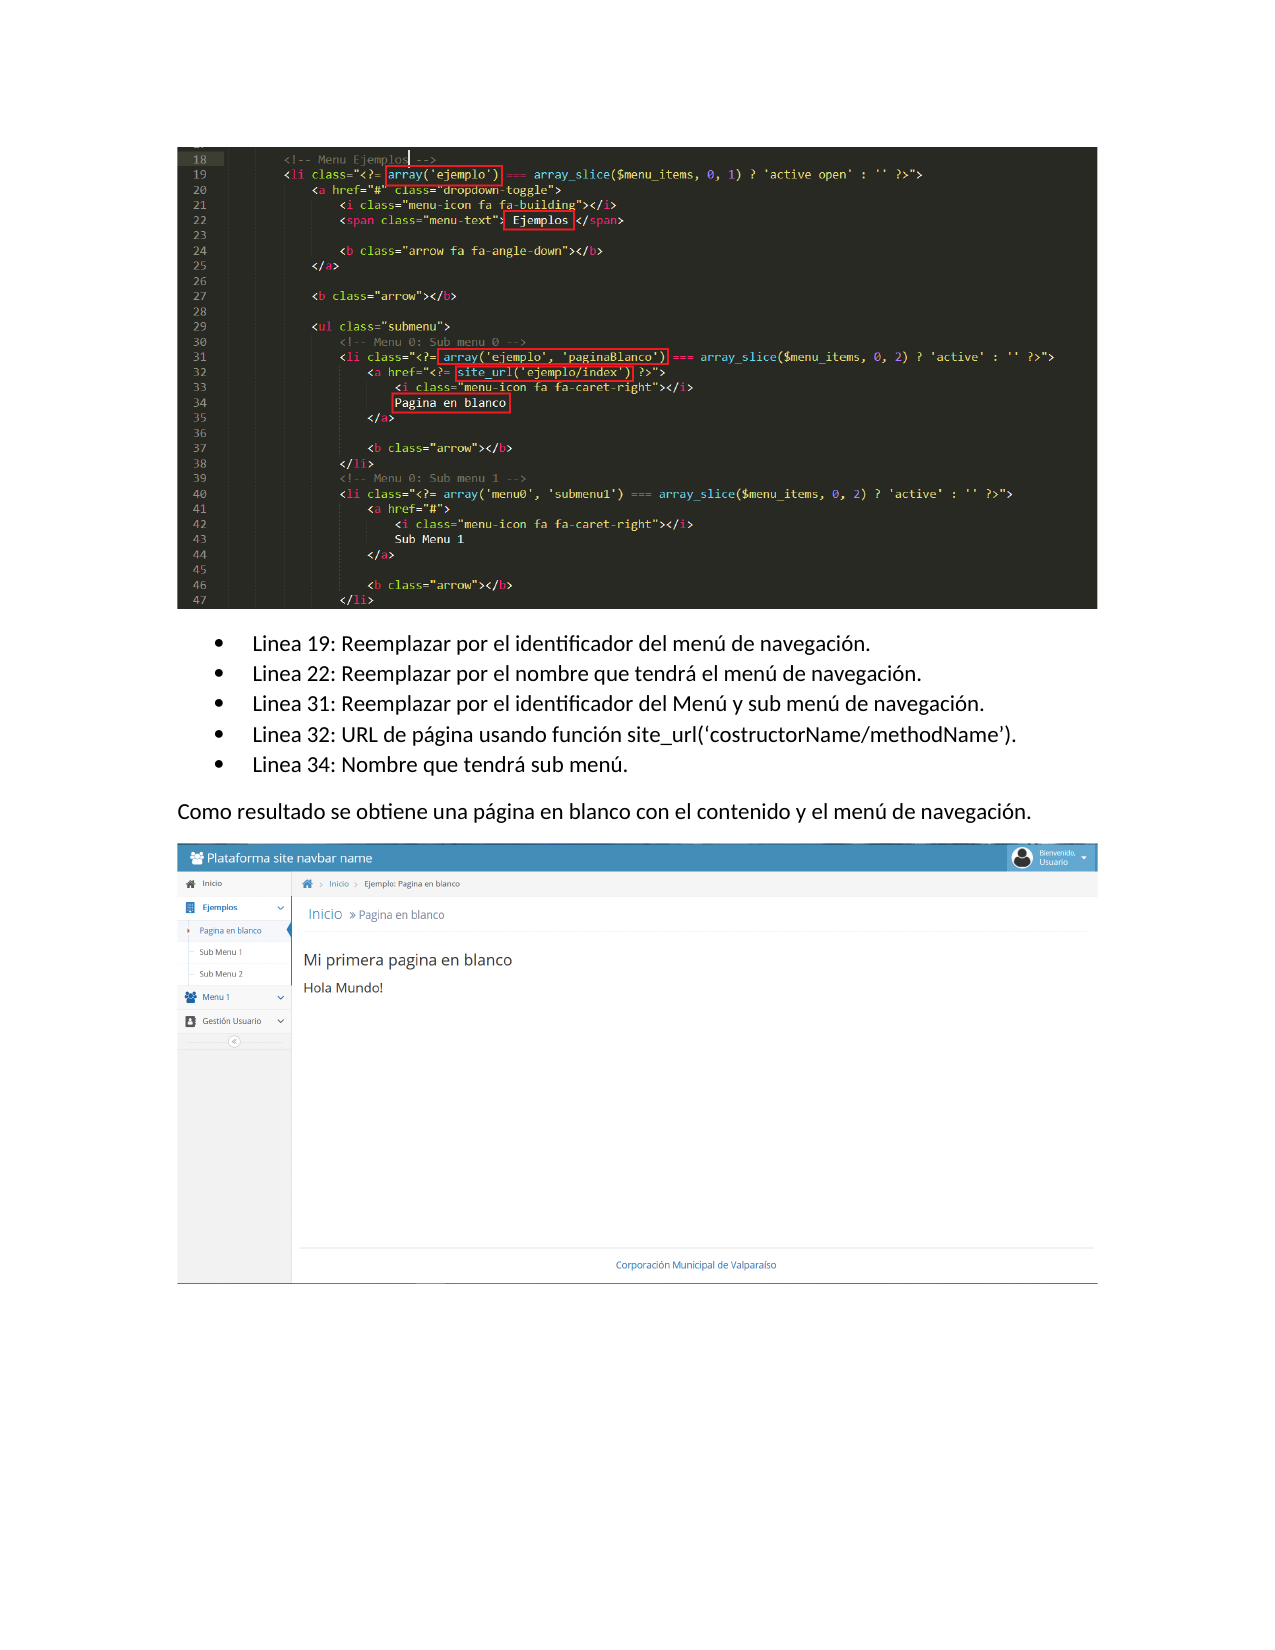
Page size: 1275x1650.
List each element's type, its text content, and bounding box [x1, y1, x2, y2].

list Linea 19: Reemplazar por el identificador del menú de navegación. [215, 629, 1098, 657]
picture [177, 843, 1098, 1284]
list Linea 22: Reemplazar por el nombre que tendrá el menú de navegación. [215, 659, 1098, 687]
picture [177, 147, 1098, 611]
list Linea 34: Nombre que tendrá sub menú. [215, 750, 1098, 778]
list Linea 31: Reemplazar por el identificador del Menú y sub menú de navegación. [215, 689, 1098, 718]
list Linea 32: URL de página usando función site_url(‘costructorName/methodName’). [215, 720, 1098, 748]
text Como resultado se obtiene una página en blanco con el contenido y el menú de navegación. [177, 797, 1098, 825]
